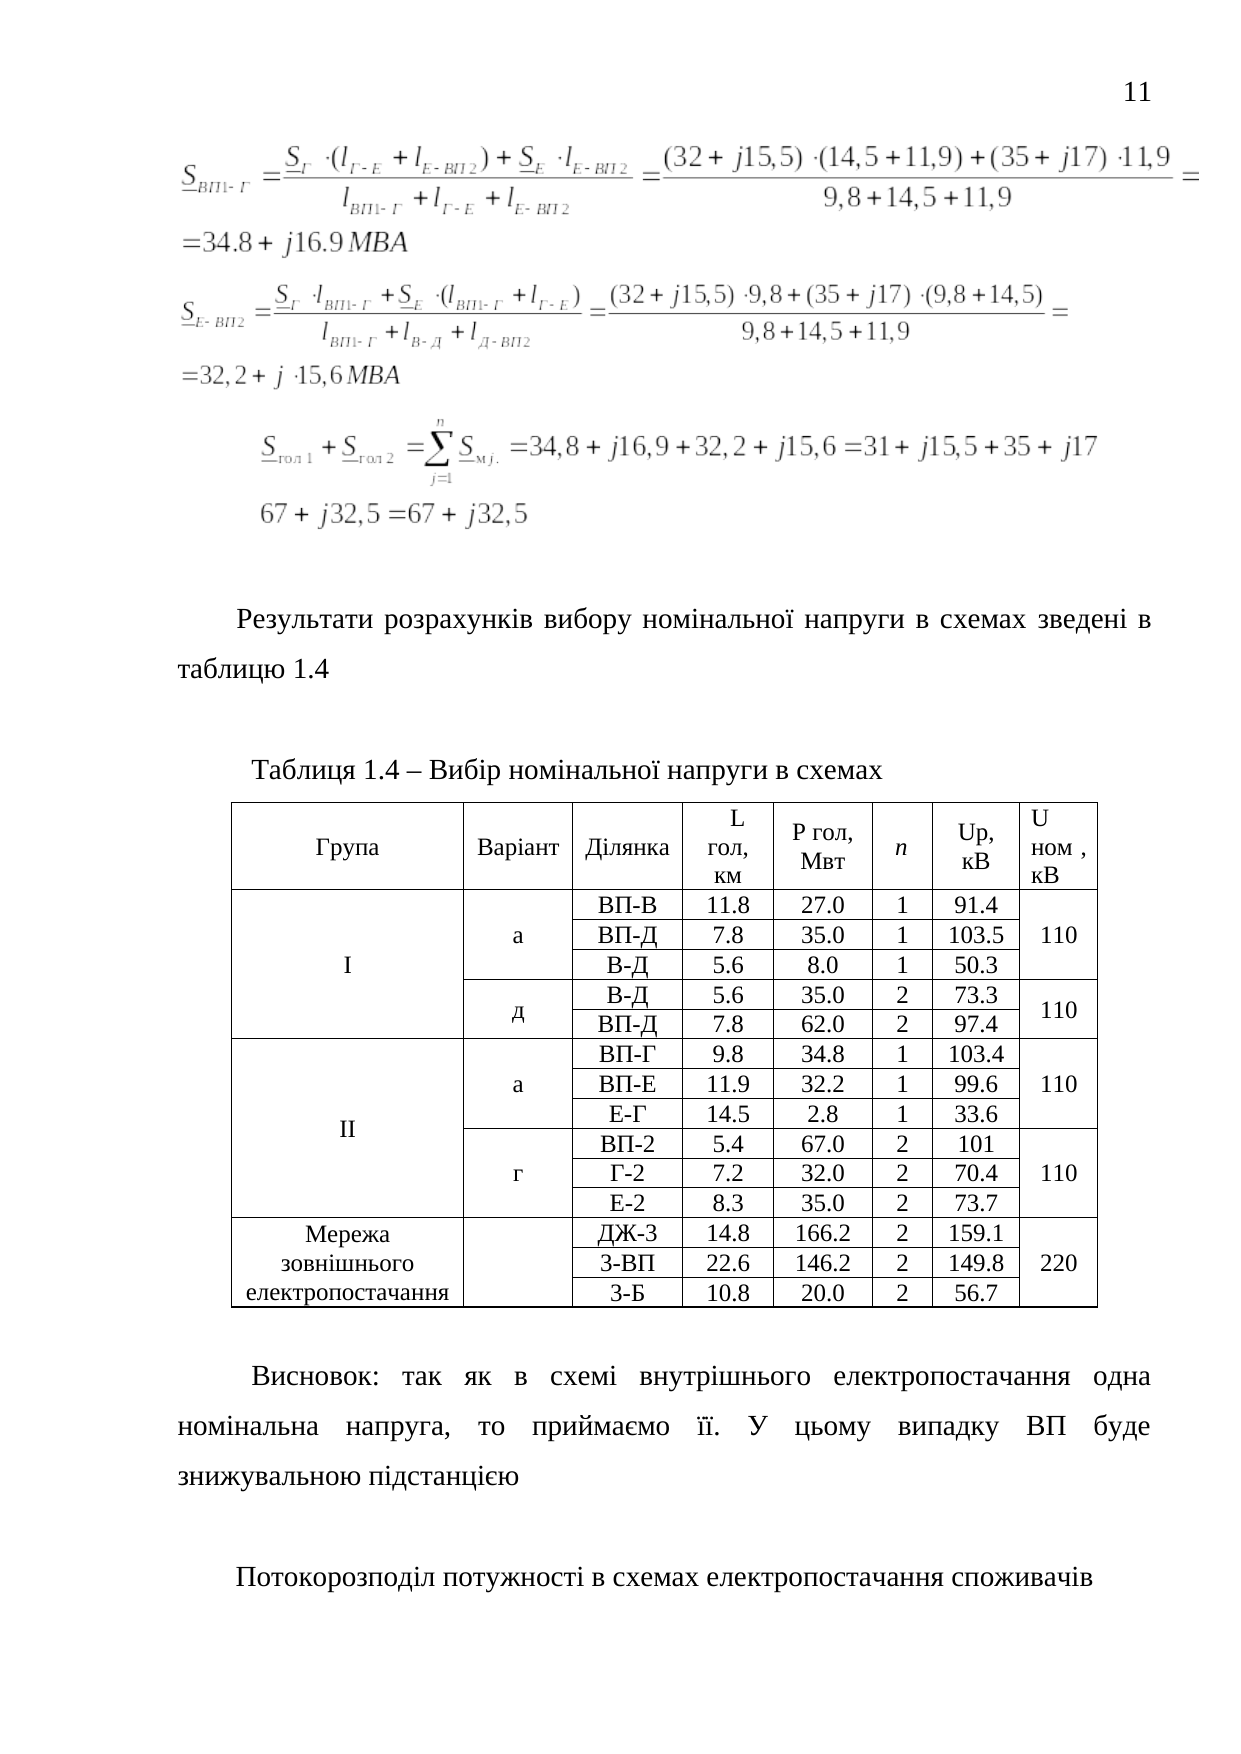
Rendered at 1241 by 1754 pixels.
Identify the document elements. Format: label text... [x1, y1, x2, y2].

table_cell II [232, 1039, 463, 1217]
table_cell 9.8 [683, 1039, 773, 1068]
table_cell 166.2 [774, 1218, 872, 1247]
table_cell Е-Г [573, 1099, 682, 1128]
table_cell д [464, 980, 572, 1038]
table_header Варіант [464, 803, 572, 889]
table_cell 7.8 [683, 1010, 773, 1038]
table_cell 110 [1020, 890, 1097, 979]
table_cell 103.5 [933, 920, 1019, 949]
table_cell 22.6 [683, 1248, 773, 1277]
table_cell 110 [1020, 1129, 1097, 1217]
table_cell ВП-Г [573, 1039, 682, 1068]
table_cell Е-2 [573, 1188, 682, 1217]
table_cell ВП-Д [573, 920, 682, 949]
table_cell 35.0 [774, 980, 872, 1008]
table_cell 99.6 [933, 1069, 1019, 1098]
table_cell 32.0 [774, 1159, 872, 1187]
table_cell 14.8 [683, 1218, 773, 1247]
table_cell 1 [873, 920, 932, 949]
table_cell 5.6 [683, 950, 773, 979]
table_cell 97.4 [933, 1010, 1019, 1038]
table_cell ВП-В [573, 890, 682, 919]
table_header Ділянка [573, 803, 682, 889]
table_cell 35.0 [774, 920, 872, 949]
table_cell 1 [873, 890, 932, 919]
table_cell 101 [933, 1129, 1019, 1157]
table_cell 7.2 [683, 1159, 773, 1187]
table_cell 14.5 [683, 1099, 773, 1128]
table_cell 1 [873, 1039, 932, 1068]
table_cell 149.8 [933, 1248, 1019, 1277]
table_cell ДЖ-3 [573, 1218, 682, 1247]
table_cell 11.9 [683, 1069, 773, 1098]
table_cell 70.4 [933, 1159, 1019, 1187]
table_cell 27.0 [774, 890, 872, 919]
table_cell 32.2 [774, 1069, 872, 1098]
table_cell 73.3 [933, 980, 1019, 1008]
table_cell 2 [873, 1159, 932, 1187]
table_cell 159.1 [933, 1218, 1019, 1247]
table_cell 7.8 [683, 920, 773, 949]
table_cell а [464, 1039, 572, 1128]
table_cell ВП-Д [573, 1010, 682, 1038]
table_cell 67.0 [774, 1129, 872, 1157]
table_cell г [464, 1129, 572, 1217]
table_header n [873, 803, 932, 889]
table_cell 2.8 [774, 1099, 872, 1128]
table_cell 1 [873, 1069, 932, 1098]
table_cell 2 [873, 1129, 932, 1157]
table_cell 73.7 [933, 1188, 1019, 1217]
table_cell 5.6 [683, 980, 773, 1008]
table_cell 8.0 [774, 950, 872, 979]
table_cell 5.4 [683, 1129, 773, 1157]
table_cell Г-2 [573, 1159, 682, 1187]
table_cell ВП-Е [573, 1069, 682, 1098]
table_cell 34.8 [774, 1039, 872, 1068]
table_cell 10.8 [683, 1278, 773, 1306]
table_cell 2 [873, 1010, 932, 1038]
table_cell 20.0 [774, 1278, 872, 1306]
text Потокорозподіл потужності в схемах електропостачання споживачів [177, 1559, 1152, 1593]
table_cell 8.3 [683, 1188, 773, 1217]
table_cell 56.7 [933, 1278, 1019, 1306]
table_header L гол, км [683, 803, 773, 889]
table_header U ном , кВ [1020, 803, 1097, 889]
table_cell 2 [873, 1188, 932, 1217]
table_cell 103.4 [933, 1039, 1019, 1068]
table_cell [464, 1218, 572, 1306]
table_cell 2 [873, 1248, 932, 1277]
table_cell 1 [873, 1099, 932, 1128]
table_cell ВП-2 [573, 1129, 682, 1157]
table_cell 50.3 [933, 950, 1019, 979]
text Висновок: так як в схемі внутрішнього електропостачання одна номінальна напруга, то приймаємо її. У цьому випадку ВП буде знижувальною підстанцією [177, 1358, 1152, 1492]
table_cell 3-Б [573, 1278, 682, 1306]
table_cell 33.6 [933, 1099, 1019, 1128]
table_cell 1 [873, 950, 932, 979]
table_cell 2 [873, 1278, 932, 1306]
table_cell В-Д [573, 980, 682, 1008]
table_cell 2 [873, 980, 932, 1008]
table_cell 35.0 [774, 1188, 872, 1217]
table_cell а [464, 890, 572, 979]
table_cell Мережа зовнішнього електропостачання [232, 1218, 463, 1306]
table_cell I [232, 890, 463, 1038]
table_header Up, кВ [933, 803, 1019, 889]
table_header P гол, Мвт [774, 803, 872, 889]
table_cell 91.4 [933, 890, 1019, 919]
table_cell 2 [873, 1218, 932, 1247]
table_cell 220 [1020, 1218, 1097, 1306]
table_cell 146.2 [774, 1248, 872, 1277]
table_cell В-Д [573, 950, 682, 979]
table_header Група [232, 803, 463, 889]
table_cell 62.0 [774, 1010, 872, 1038]
text Таблиця 1.4 – Вибір номінальної напруги в схемах [177, 752, 1152, 785]
table_cell 110 [1020, 980, 1097, 1038]
table_cell 11.8 [683, 890, 773, 919]
table_cell 110 [1020, 1039, 1097, 1128]
text Результати розрахунків вибору номінальної напруги в схемах зведені в таблицю 1.4 [177, 601, 1152, 685]
table_cell 3-ВП [573, 1248, 682, 1277]
